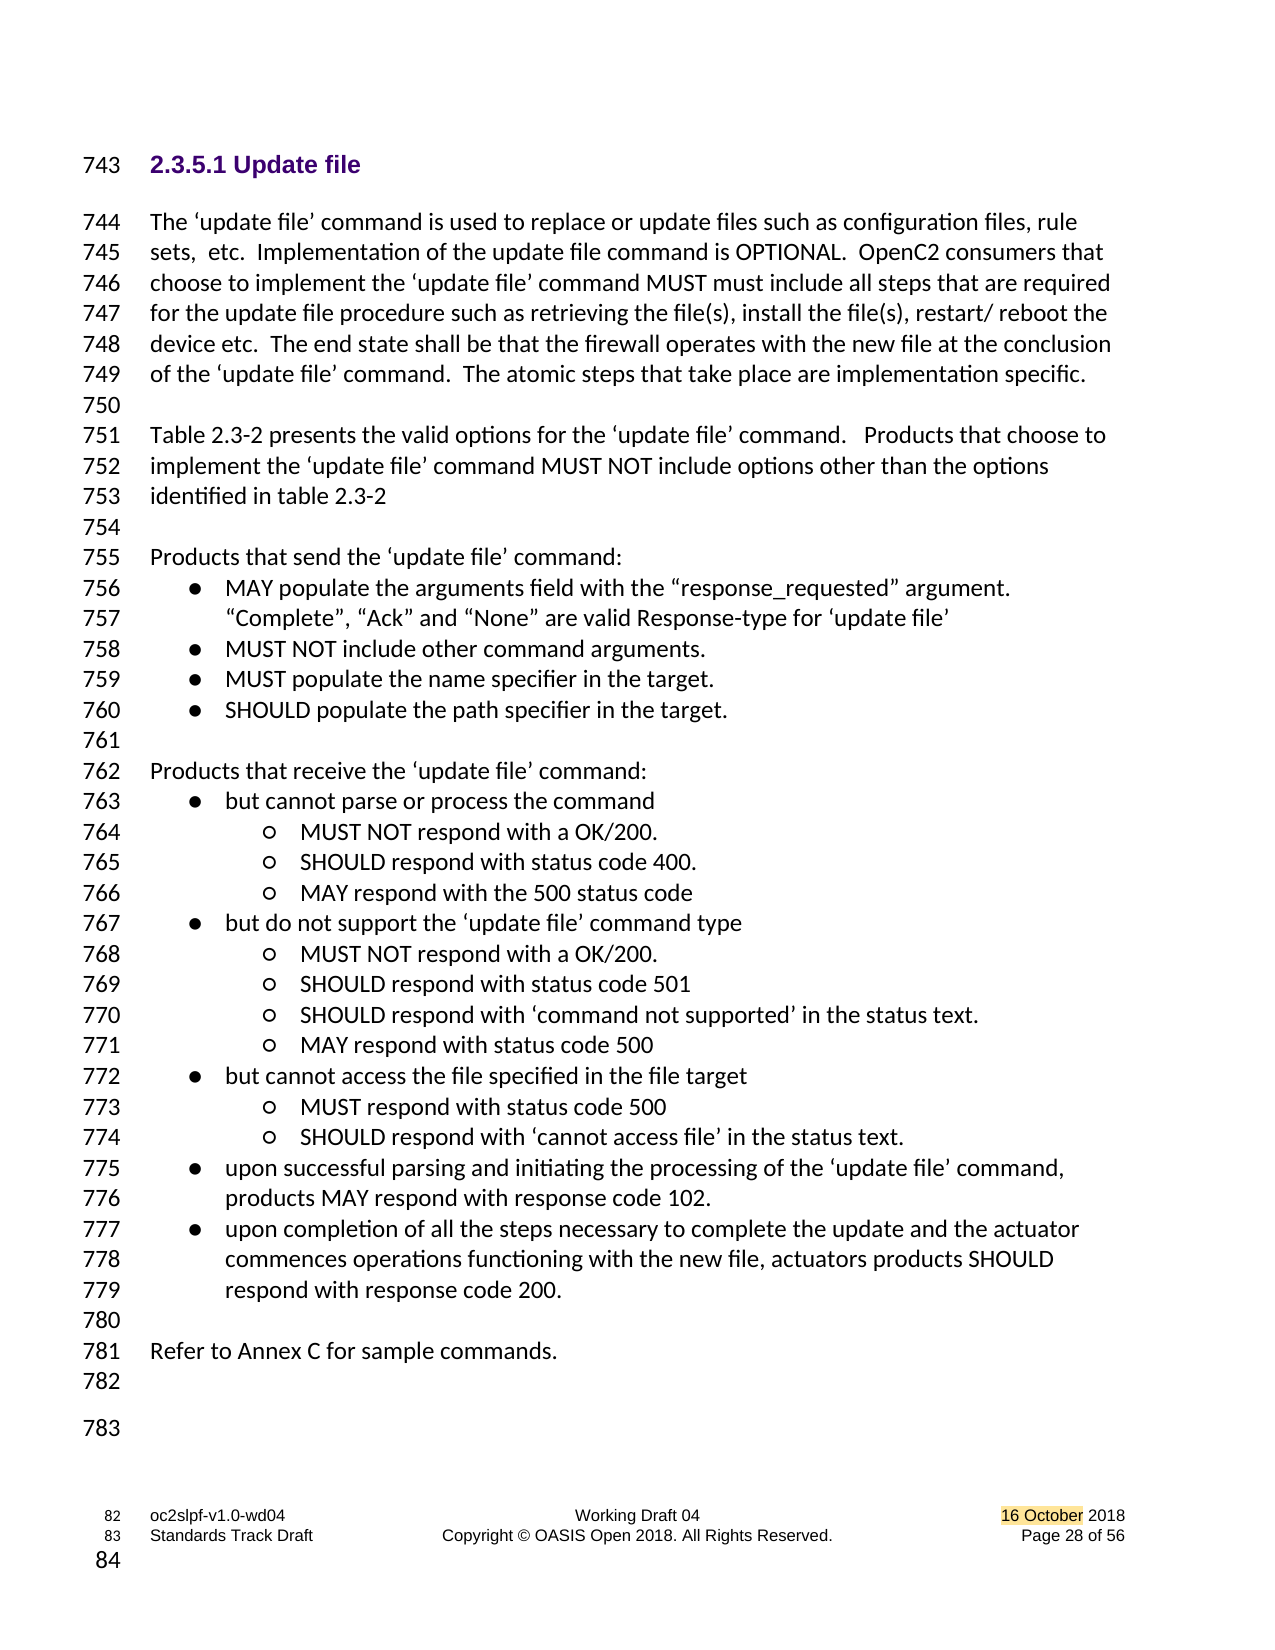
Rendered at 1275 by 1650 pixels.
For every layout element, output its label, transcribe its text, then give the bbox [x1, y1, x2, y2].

text The ‘update file’ command is used to replace or update files such as configuration files, rule sets, etc. Implementation of the update file command is OPTIONAL. OpenC2 consumers that choose to implement the ‘update file’ command MUST must include all steps that are required for the update file procedure such as retrieving the file(s), install the file(s), restart/ reboot the device etc. The end state shall be that the firewall operates with the new file at the conclusion of the ‘update file’ command. The atomic steps that take place are implementation specific. [150, 206, 1125, 389]
list SHOULD respond with status code 501 [262, 969, 1125, 999]
list MUST populate the name specifier in the target. [187, 663, 1125, 694]
list SHOULD populate the path specifier in the target. [187, 694, 1125, 724]
list MAY respond with the 500 status code [262, 877, 1125, 908]
list MUST respond with status code 500 [262, 1091, 1125, 1121]
list SHOULD respond with ‘command not supported’ in the status text. [262, 999, 1125, 1030]
list MUST NOT respond with a OK/200. [262, 938, 1125, 969]
list SHOULD respond with ‘cannot access file’ in the status text. [262, 1121, 1125, 1152]
list SHOULD respond with status code 400. [262, 847, 1125, 877]
text Products that receive the ‘update file’ command: [150, 755, 1125, 786]
list MUST NOT respond with a OK/200. [262, 816, 1125, 847]
list upon successful parsing and initiating the processing of the ‘update file’ command, products MAY respond with response code 102. [187, 1152, 1125, 1213]
list but cannot access the file specified in the file target [187, 1060, 1125, 1091]
list MAY respond with status code 500 [262, 1030, 1125, 1060]
text Table 2.3-2 presents the valid options for the ‘update file’ command. Products that choose to implement the ‘update file’ command MUST NOT include options other than the options identified in table 2.3-2 [150, 419, 1125, 511]
list MAY populate the arguments field with the “response_requested” argument. “Complete”, “Ack” and “None” are valid Response-type for ‘update file’ [187, 572, 1125, 633]
text Refer to Annex C for sample commands. [150, 1335, 1125, 1365]
list but do not support the ‘update file’ command type [187, 908, 1125, 938]
list but cannot parse or process the command [187, 786, 1125, 816]
list upon completion of all the steps necessary to complete the update and the actuator commences operations functioning with the new file, actuators products SHOULD respond with response code 200. [187, 1213, 1125, 1304]
subtitle 2.3.5.1 Update file [150, 150, 1125, 179]
text Products that send the ‘update file’ command: [150, 541, 1125, 572]
list MUST NOT include other command arguments. [187, 633, 1125, 663]
